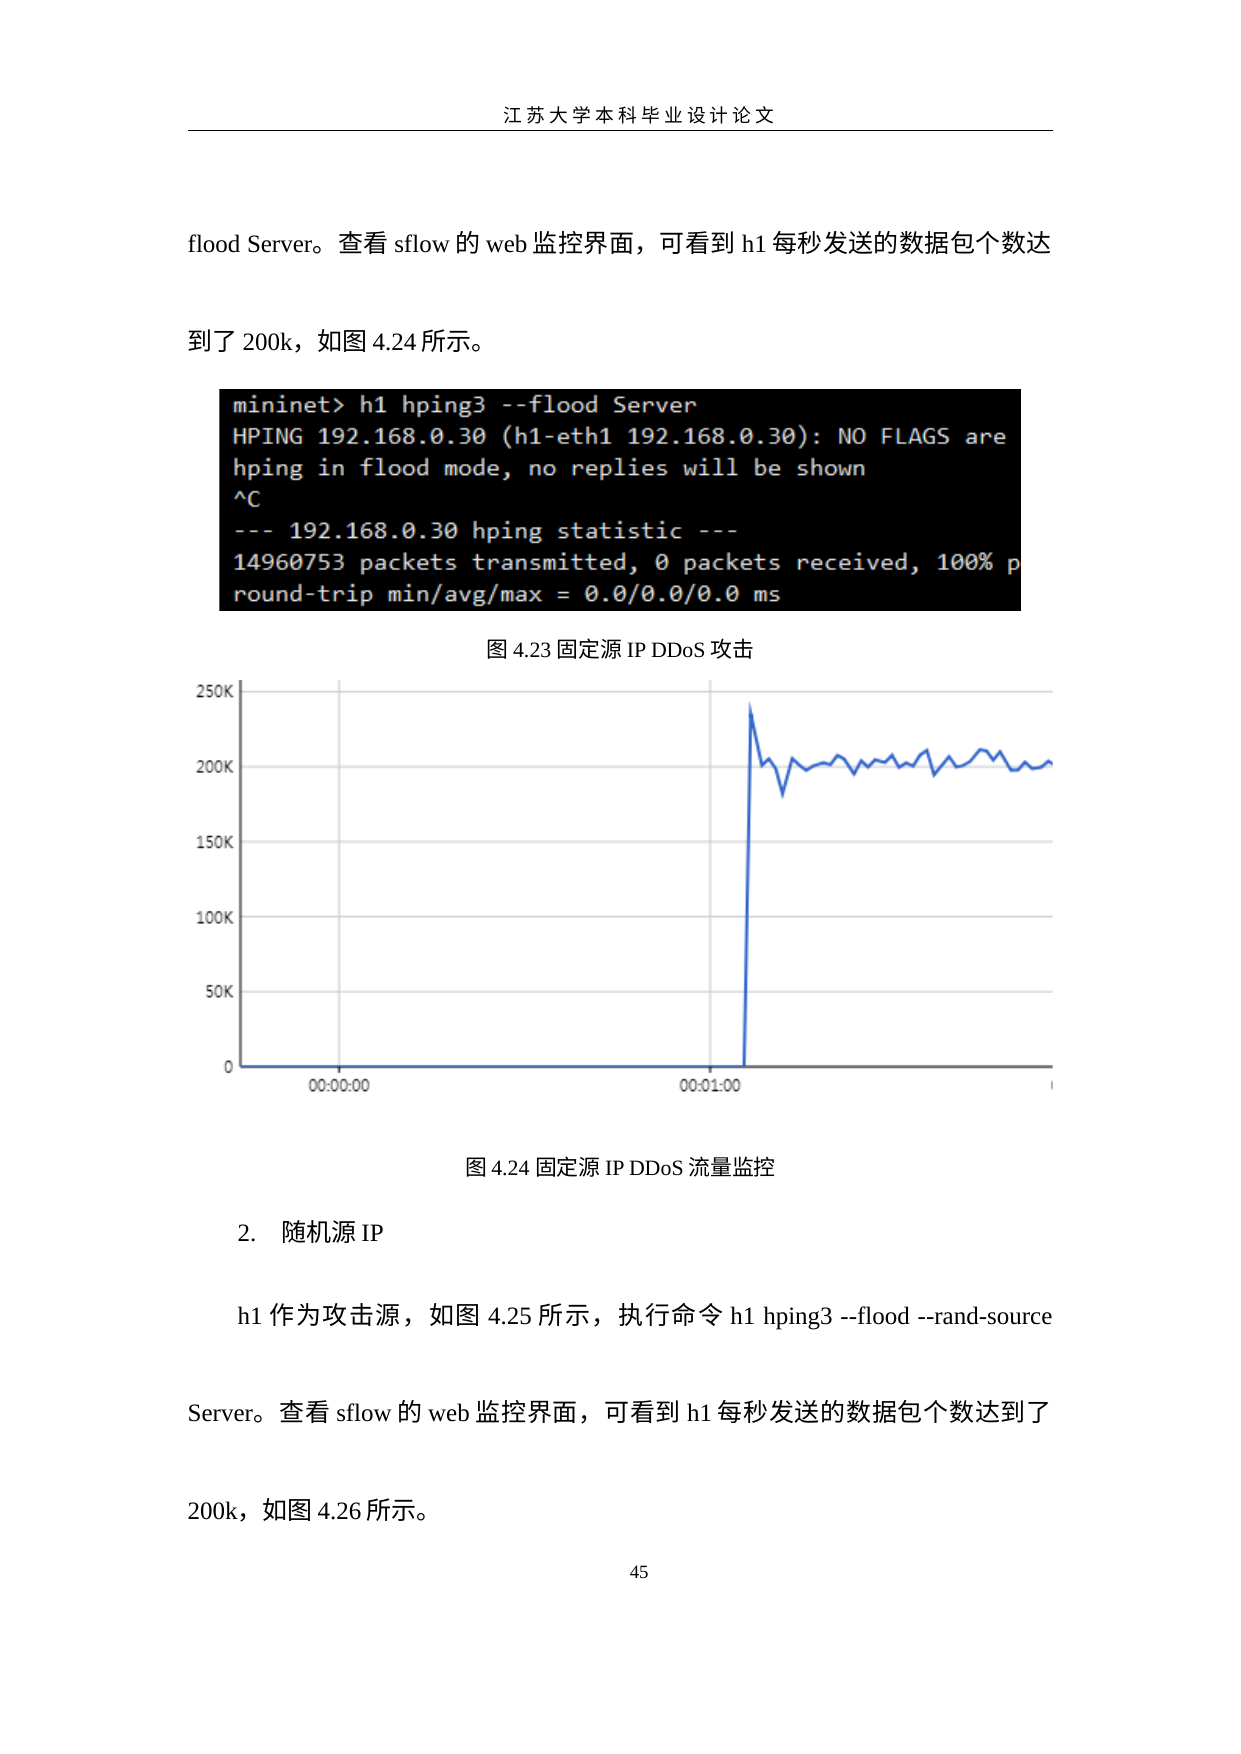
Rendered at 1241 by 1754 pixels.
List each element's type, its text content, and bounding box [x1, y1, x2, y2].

text 图4.24 固定源IP DDoS流量监控 [187, 1149, 1053, 1182]
text h1作为攻击源，如图4.25所示，执行命令h1 hping3 --flood --rand-source Server。查看sflow的web监控界面，可看到h1每秒发送的数据包个数达到了200k，如图4.26所示。 [187, 1281, 1053, 1541]
picture [219, 389, 1021, 611]
list 随机源IP [237, 1198, 1053, 1263]
text 图4.23 固定源IP DDoS攻击 [187, 632, 1053, 664]
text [187, 209, 1053, 372]
picture [187, 680, 1053, 1107]
